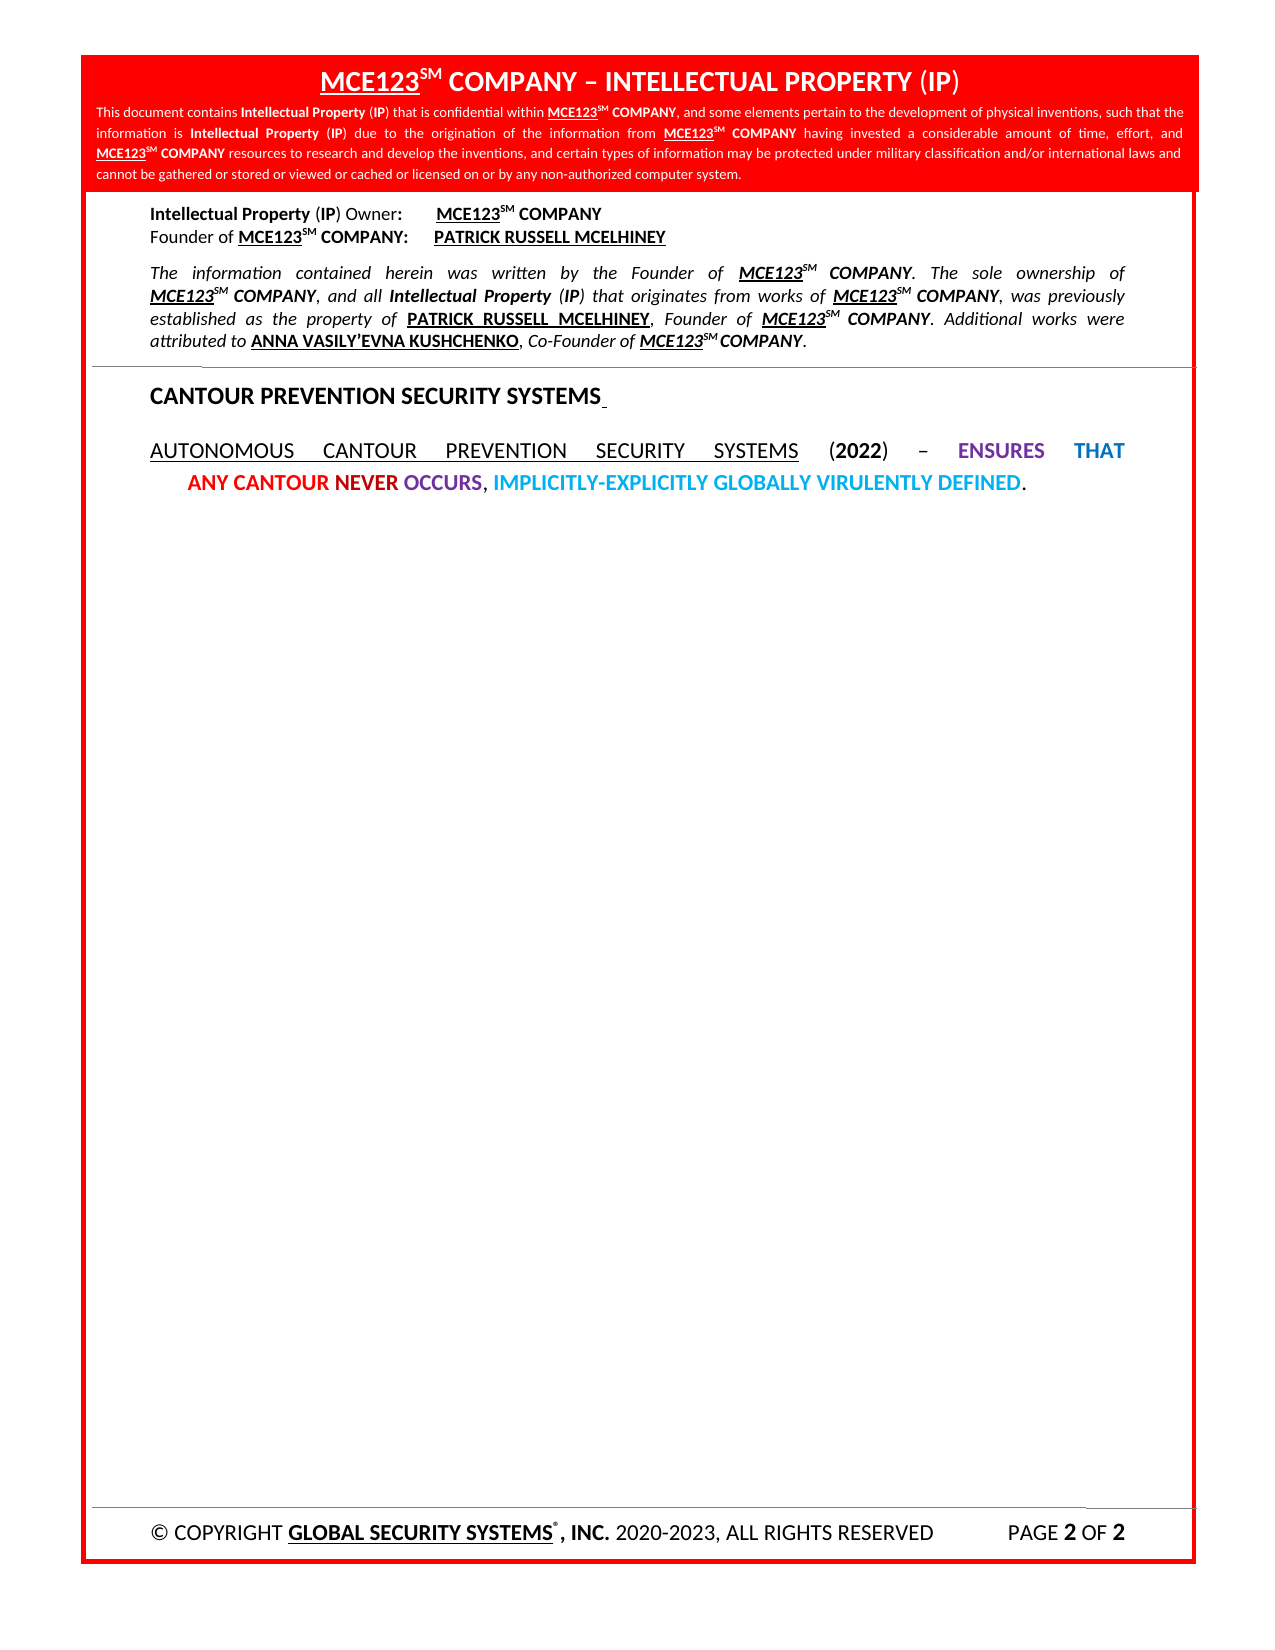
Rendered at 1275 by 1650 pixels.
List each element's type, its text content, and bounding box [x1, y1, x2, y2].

text CANTOUR PREVENTION SECURITY SYSTEMS [150, 381, 1125, 411]
text AUTONOMOUS CANTOUR PREVENTION SECURITY SYSTEMS (2022) – ENSURES THAT ANY CANTOUR NEVER OCCURS, IMPLICITLY-EXPLICITLY GLOBALLY VIRULENTLY DEFINED. [150, 436, 1125, 497]
